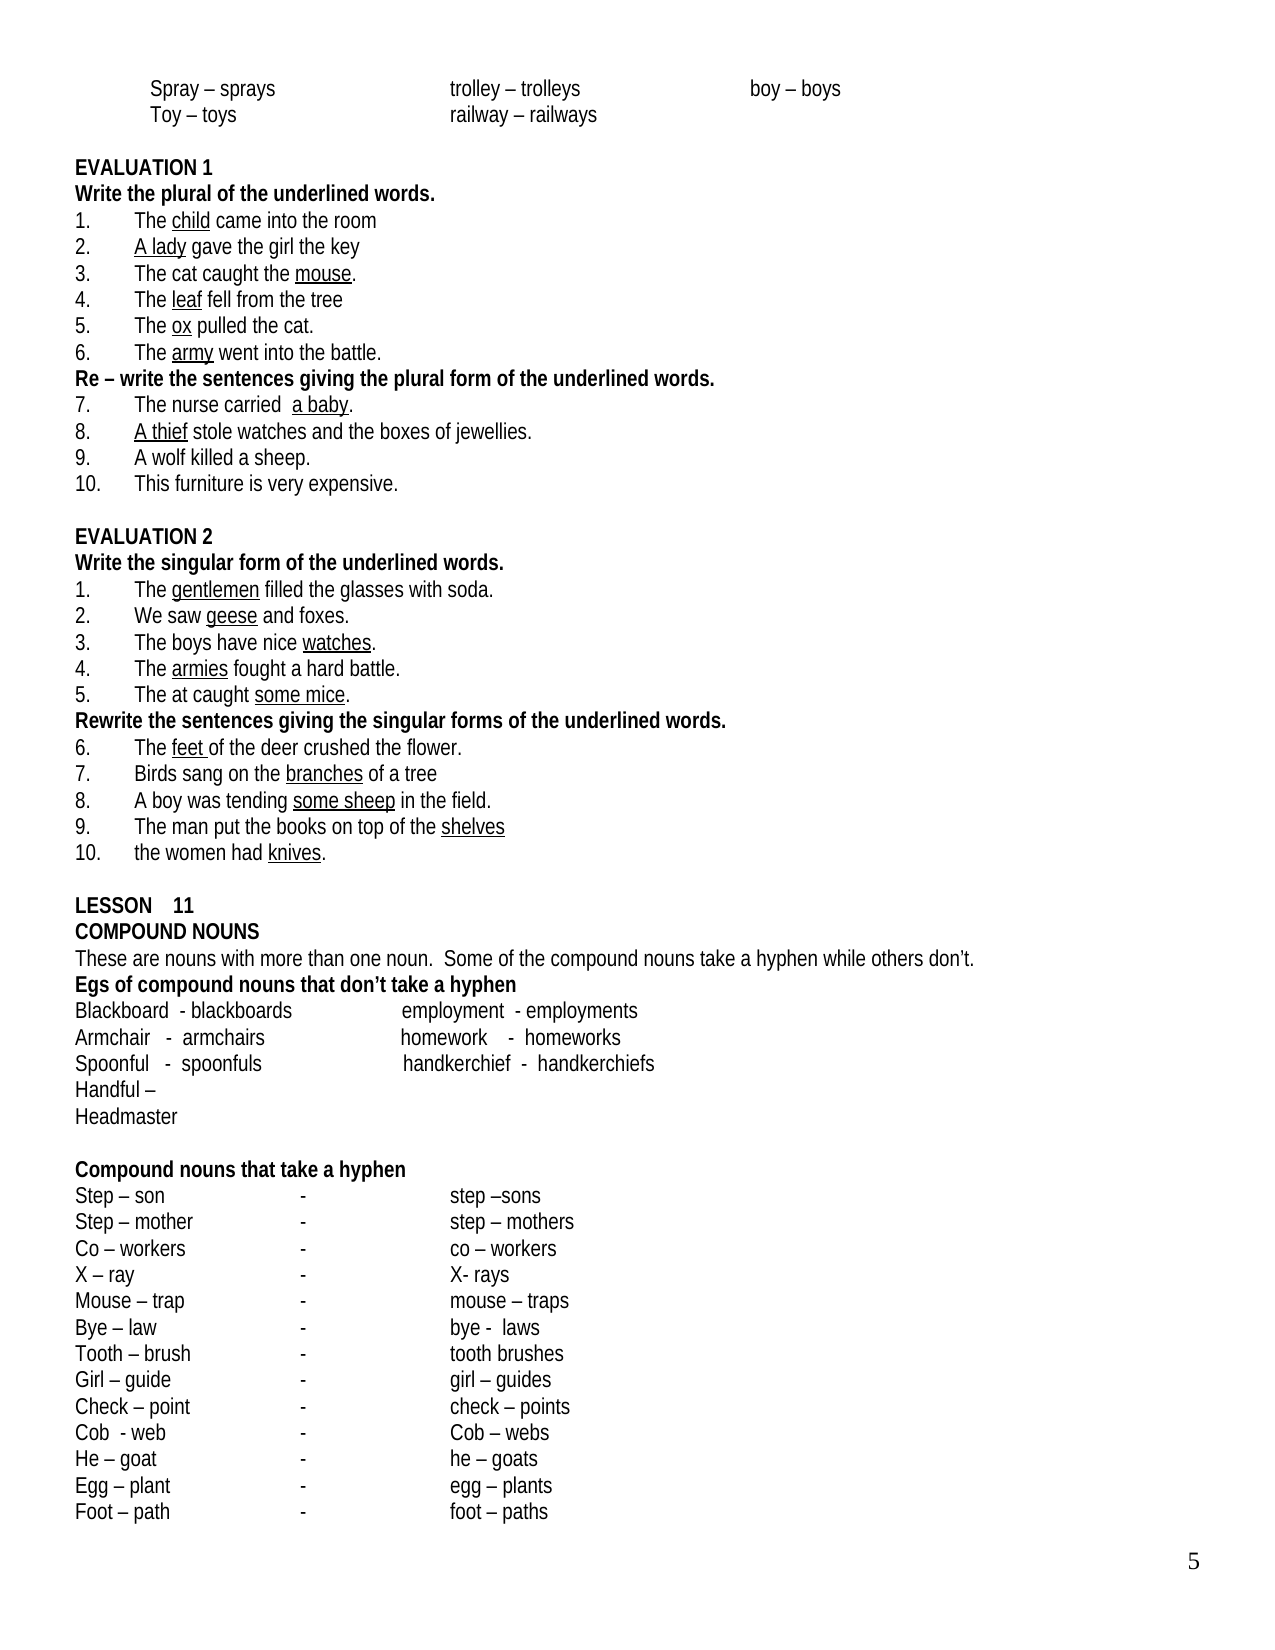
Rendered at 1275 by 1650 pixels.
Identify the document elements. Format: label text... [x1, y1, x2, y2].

list Birds sang on the branches of a tree [75, 760, 1200, 787]
text Handful – [75, 1076, 1200, 1103]
list The nurse carried a baby. [75, 391, 1200, 418]
text EVALUATION 2 [75, 523, 1200, 549]
list The army went into the battle. [75, 338, 1200, 365]
text Blackboard - blackboards employment - employments [75, 997, 1200, 1024]
list A boy was tending some sheep in the field. [75, 787, 1200, 813]
text Egg – plant - egg – plants [75, 1472, 1200, 1498]
text Write the plural of the underlined words. [75, 180, 1200, 207]
text Re – write the sentences giving the plural form of the underlined words. [75, 365, 1200, 391]
list The leaf fell from the tree [75, 286, 1200, 312]
text Check – point - check – points [75, 1393, 1200, 1419]
list The at caught some mice. [75, 681, 1200, 707]
list The man put the books on top of the shelves [75, 813, 1200, 839]
list Toy – toys railway – railways [150, 101, 1200, 128]
text COMPOUND NOUNS [75, 918, 1200, 945]
list A thief stole watches and the boxes of jewellies. [75, 418, 1200, 444]
list We saw geese and foxes. [75, 602, 1200, 628]
text Foot – path - foot – paths [75, 1498, 1200, 1524]
list The feet of the deer crushed the flower. [75, 734, 1200, 760]
list the women had knives. [75, 839, 1200, 866]
text EVALUATION 1 [75, 154, 1200, 180]
text LESSON 11 [75, 892, 1200, 918]
text Rewrite the sentences giving the singular forms of the underlined words. [75, 707, 1200, 734]
text Headmaster [75, 1103, 1200, 1129]
list This furniture is very expensive. [75, 470, 1200, 497]
text Co – workers - co – workers [75, 1234, 1200, 1261]
text He – goat - he – goats [75, 1445, 1200, 1472]
list The gentlemen filled the glasses with soda. [75, 576, 1200, 602]
list The child came into the room [75, 207, 1200, 233]
list The boys have nice watches. [75, 628, 1200, 655]
text Bye – law - bye - laws [75, 1314, 1200, 1340]
list The ox pulled the cat. [75, 312, 1200, 338]
text Armchair - armchairs homework - homeworks [75, 1024, 1200, 1050]
text Step – mother - step – mothers [75, 1208, 1200, 1234]
text Compound nouns that take a hyphen [75, 1156, 1200, 1182]
text X – ray - X- rays [75, 1261, 1200, 1287]
list A wolf killed a sheep. [75, 444, 1200, 470]
list A lady gave the girl the key [75, 233, 1200, 259]
list Spray – sprays trolley – trolleys boy – boys [150, 75, 1200, 101]
text These are nouns with more than one noun. Some of the compound nouns take a hyphen while others don’t. [75, 945, 1200, 971]
list The cat caught the mouse. [75, 259, 1200, 286]
text Cob - web - Cob – webs [75, 1419, 1200, 1445]
text Write the singular form of the underlined words. [75, 549, 1200, 576]
text Girl – guide - girl – guides [75, 1366, 1200, 1393]
text Mouse – trap - mouse – traps [75, 1287, 1200, 1314]
list The armies fought a hard battle. [75, 655, 1200, 681]
text Tooth – brush - tooth brushes [75, 1340, 1200, 1366]
text Spoonful - spoonfuls handkerchief - handkerchiefs [75, 1050, 1200, 1076]
text Egs of compound nouns that don’t take a hyphen [75, 971, 1200, 997]
text Step – son - step –sons [75, 1182, 1200, 1208]
